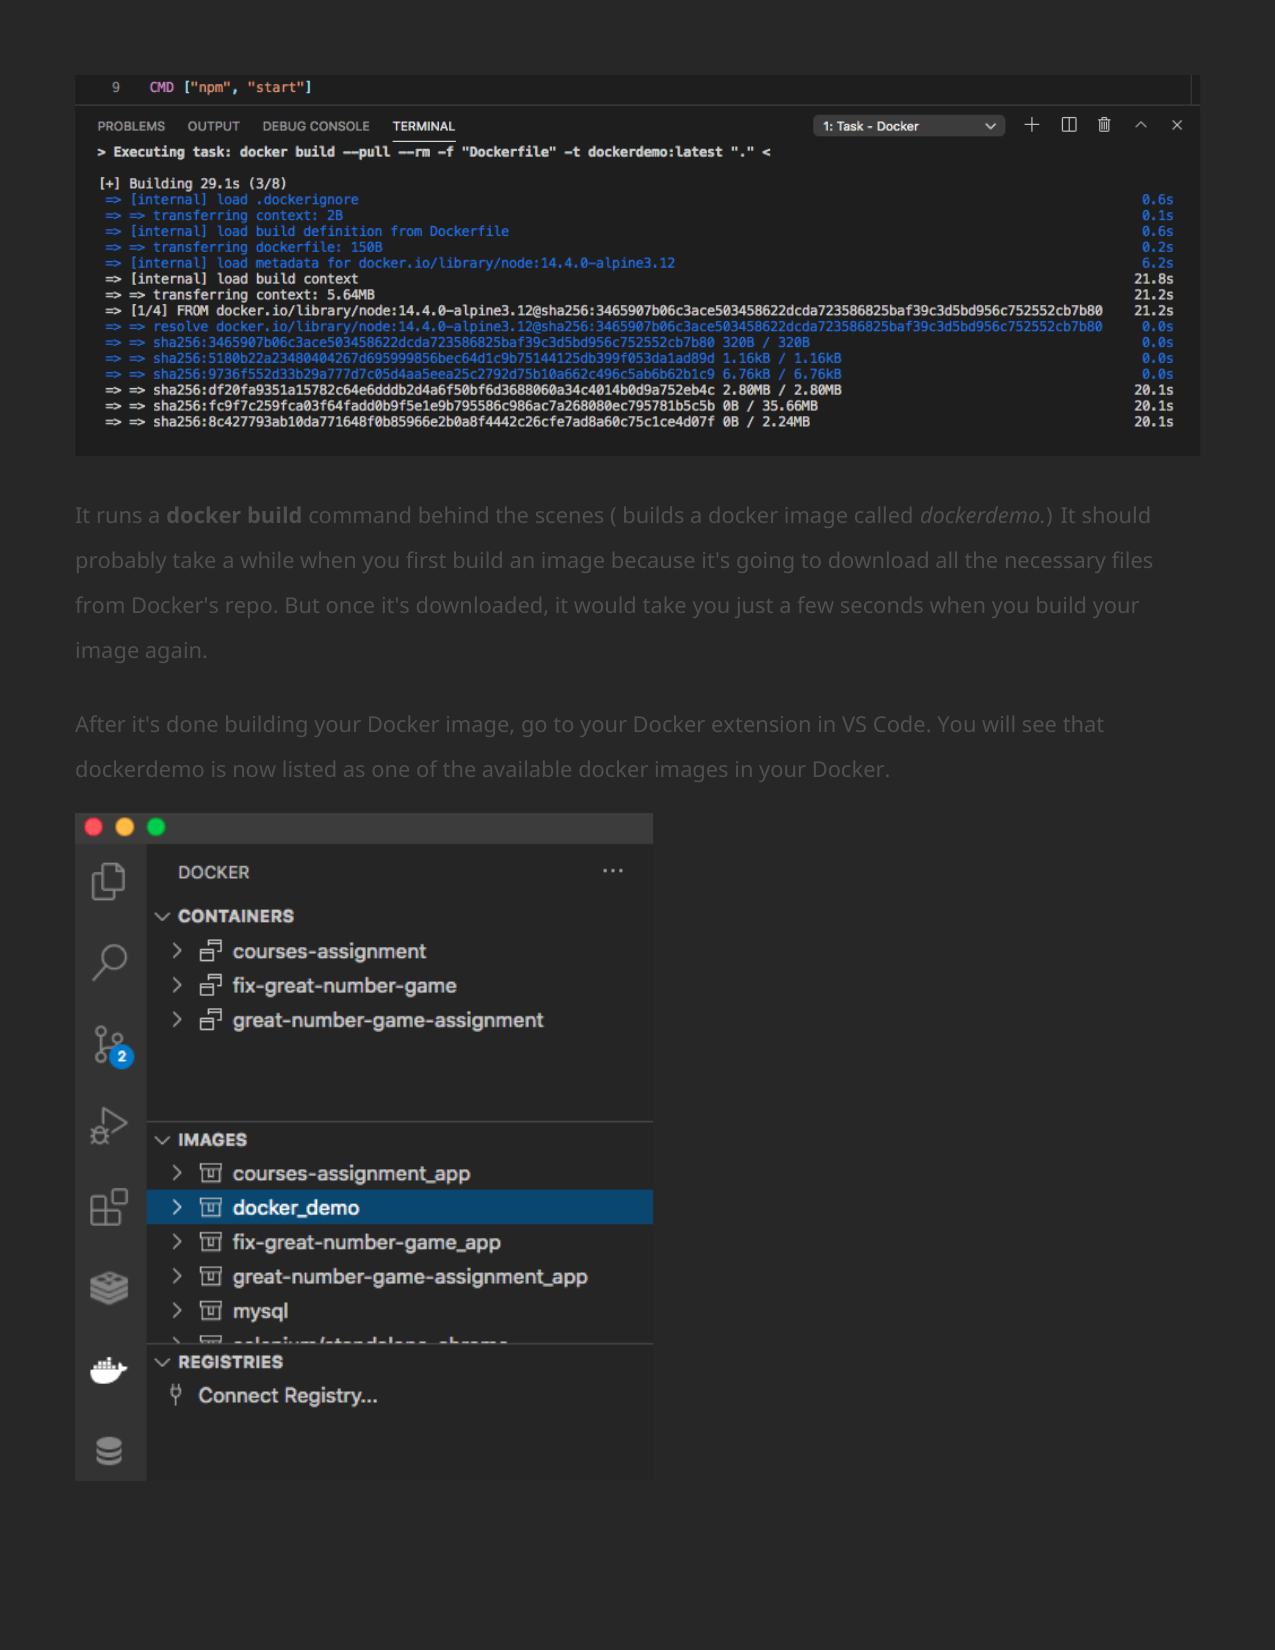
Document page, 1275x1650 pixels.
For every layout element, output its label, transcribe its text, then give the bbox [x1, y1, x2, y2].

text After it's done building your Docker image, go to your Docker extension in VS Code. You will see that dockerdemo is now listed as one of the available docker images in your Docker. [75, 694, 1200, 784]
text It runs a docker build command behind the scenes ( builds a docker image called dockerdemo.) It should probably take a while when you first build an image because it's going to download all the necessary files from Docker's repo. But once it's downloaded, it would take you just a few seconds when you build your image again. [75, 485, 1200, 665]
picture [75, 813, 654, 1481]
picture [75, 75, 1200, 456]
